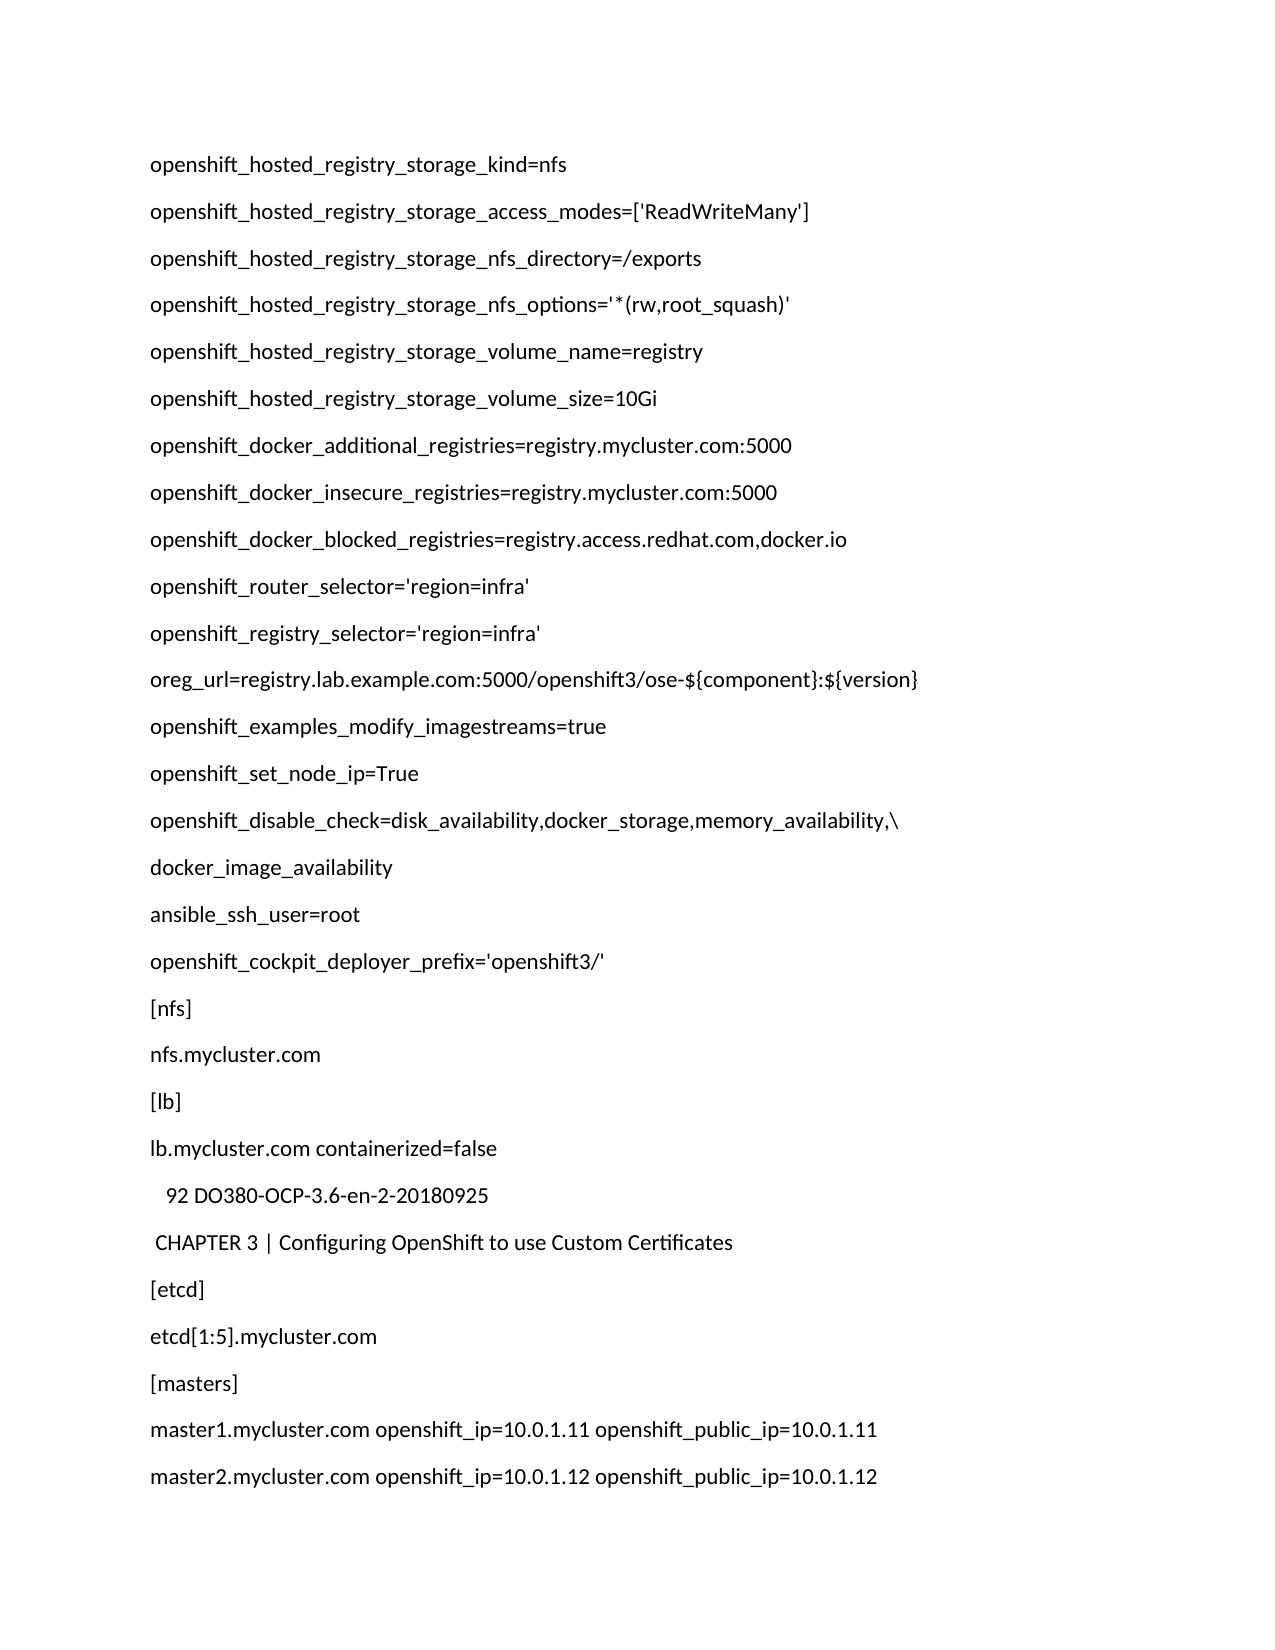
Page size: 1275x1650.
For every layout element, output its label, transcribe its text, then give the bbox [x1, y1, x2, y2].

text docker_image_availability [150, 853, 1125, 881]
text [etcd] [150, 1275, 1125, 1303]
text master2.mycluster.com openshift_ip=10.0.1.12 openshift_public_ip=10.0.1.12 [150, 1462, 1125, 1491]
text ansible_ssh_user=root [150, 900, 1125, 928]
text openshift_hosted_registry_storage_kind=nfs [150, 150, 1125, 178]
text openshift_hosted_registry_storage_nfs_options='*(rw,root_squash)' [150, 291, 1125, 319]
text openshift_hosted_registry_storage_volume_size=10Gi [150, 384, 1125, 412]
text [lb] [150, 1087, 1125, 1116]
text openshift_registry_selector='region=infra' [150, 619, 1125, 647]
text openshift_disable_check=disk_availability,docker_storage,memory_availability,\ [150, 806, 1125, 834]
text openshift_hosted_registry_storage_volume_name=registry [150, 337, 1125, 366]
text openshift_docker_additional_registries=registry.mycluster.com:5000 [150, 431, 1125, 459]
text openshift_set_node_ip=True [150, 759, 1125, 787]
text oreg_url=registry.lab.example.com:5000/openshift3/ose-${component}:${version} [150, 666, 1125, 694]
text openshift_router_selector='region=infra' [150, 572, 1125, 600]
text openshift_hosted_registry_storage_access_modes=['ReadWriteMany'] [150, 197, 1125, 225]
text CHAPTER 3 | Configuring OpenShift to use Custom Certificates [150, 1228, 1125, 1256]
text openshift_examples_modify_imagestreams=true [150, 712, 1125, 741]
text openshift_docker_blocked_registries=registry.access.redhat.com,docker.io [150, 525, 1125, 553]
text 92 DO380-OCP-3.6-en-2-20180925 [150, 1181, 1125, 1209]
text [masters] [150, 1369, 1125, 1397]
text nfs.mycluster.com [150, 1041, 1125, 1069]
text openshift_docker_insecure_registries=registry.mycluster.com:5000 [150, 478, 1125, 506]
text openshift_hosted_registry_storage_nfs_directory=/exports [150, 244, 1125, 272]
text etcd[1:5].mycluster.com [150, 1322, 1125, 1350]
text master1.mycluster.com openshift_ip=10.0.1.11 openshift_public_ip=10.0.1.11 [150, 1416, 1125, 1444]
text openshift_cockpit_deployer_prefix='openshift3/' [150, 947, 1125, 975]
text [nfs] [150, 994, 1125, 1022]
text lb.mycluster.com containerized=false [150, 1134, 1125, 1162]
